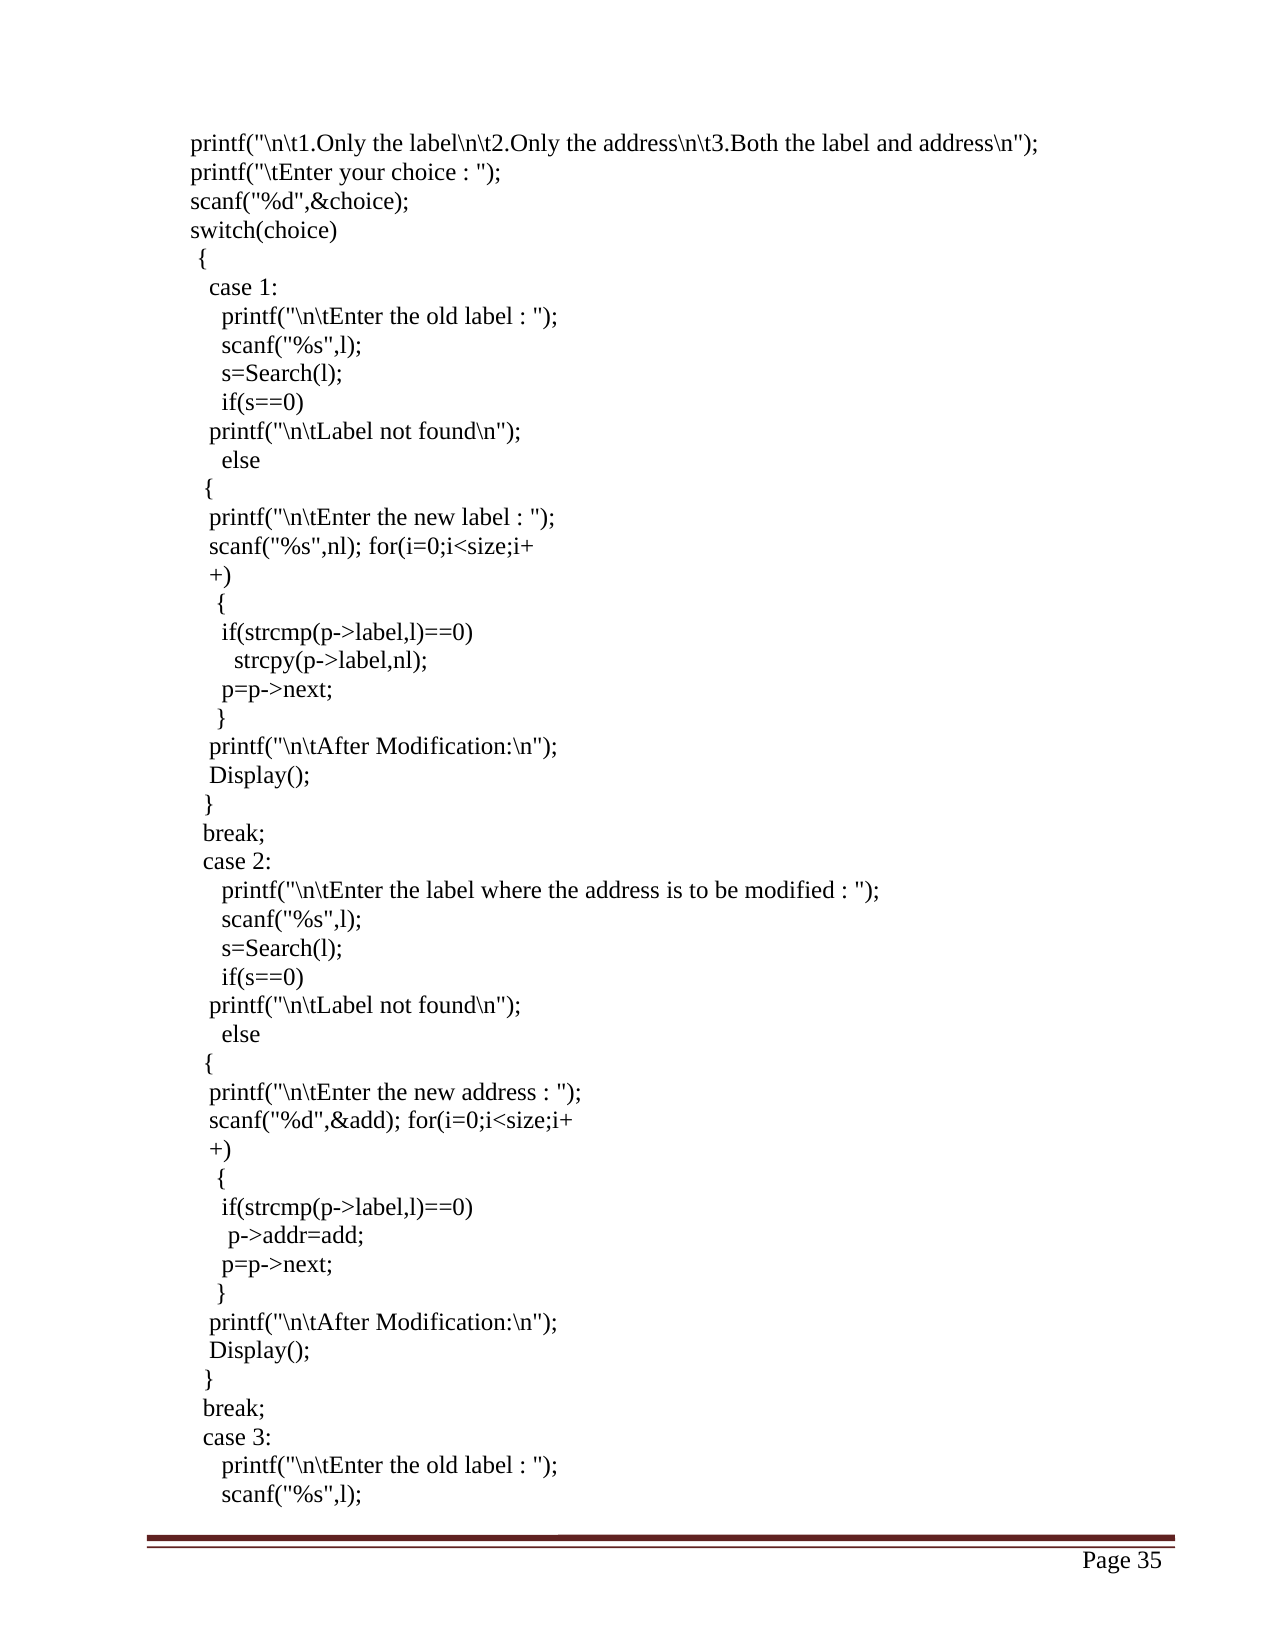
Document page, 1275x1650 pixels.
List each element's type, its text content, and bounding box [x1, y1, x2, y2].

text if(strcmp(p->label,l)==0) strcpy(p->label,nl); [221, 617, 476, 674]
text { [203, 1048, 1202, 1077]
text printf("\n\tEnter the old label : "); scanf("%s",l); [221, 301, 558, 358]
text { [215, 1163, 1202, 1192]
text printf("\n\tEnter the new label : "); scanf("%s",nl); for(i=0;i<size;i++) [209, 502, 555, 588]
text p=p->next; [221, 1249, 1202, 1278]
text } [215, 703, 1202, 731]
text { [196, 243, 1202, 272]
text printf("\n\tEnter the label where the address is to be modified : "); scanf("%s",l); [221, 875, 882, 933]
text scanf("%d",&choice); switch(choice) [190, 186, 478, 243]
text printf("\n\tEnter the old label : "); scanf("%s",l); [221, 1450, 558, 1508]
text { [203, 473, 1202, 502]
text } [215, 1278, 1202, 1307]
text printf("\n\tLabel not found\n"); else [209, 416, 521, 473]
text printf("\n\tAfter Modification:\n"); Display(); [209, 1307, 558, 1364]
text if(strcmp(p->label,l)==0) p->addr=add; [221, 1192, 476, 1249]
text printf("\n\tEnter the new address : "); scanf("%d",&add); for(i=0;i<size;i++) [209, 1077, 581, 1163]
text s=Search(l); if(s==0) [221, 358, 345, 416]
text printf("\n\tLabel not found\n"); else [209, 990, 521, 1048]
text s=Search(l); if(s==0) [221, 933, 345, 990]
text break; case 2: [203, 818, 272, 875]
text break; case 3: [203, 1393, 272, 1450]
text case 1: [209, 272, 1202, 301]
text printf("\n\tAfter Modification:\n"); Display(); [209, 731, 558, 789]
text } [203, 1364, 1202, 1393]
text { [215, 588, 1202, 617]
text } [203, 789, 1202, 818]
text printf("\n\t1.Only the label\n\t2.Only the address\n\t3.Both the label and address\n"); printf("\tEnter your choice : "); [190, 128, 1041, 186]
text p=p->next; [221, 674, 1202, 703]
